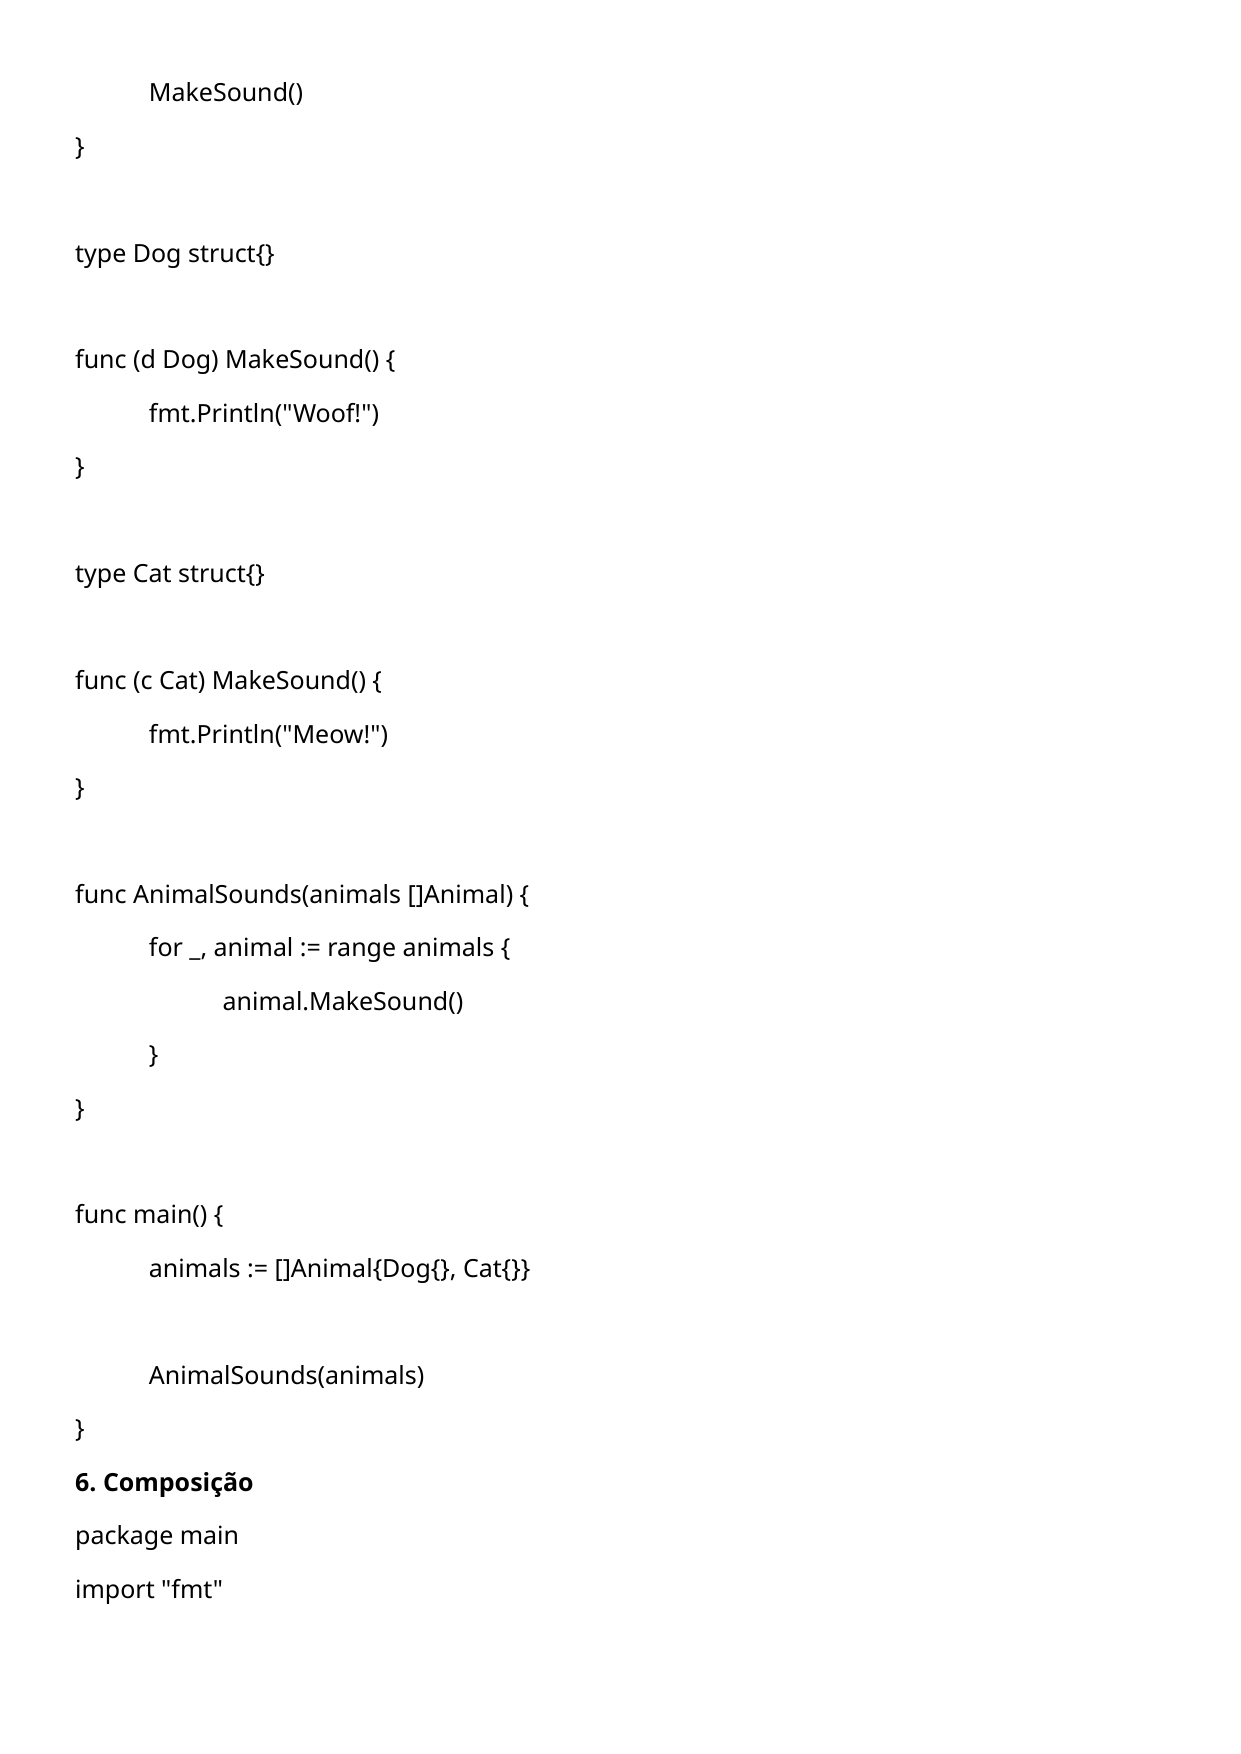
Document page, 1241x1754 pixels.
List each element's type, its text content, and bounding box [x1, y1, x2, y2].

text package main [75, 1518, 1165, 1552]
text } [75, 128, 1165, 162]
text type Dog struct{} [75, 235, 1165, 269]
text func (c Cat) MakeSound() { [75, 663, 1165, 697]
text func (d Dog) MakeSound() { [75, 342, 1165, 376]
text AnimalSounds(animals) [75, 1357, 1165, 1392]
text } [75, 770, 1165, 804]
text for _, animal := range animals { [75, 930, 1165, 964]
text animals := []Animal{Dog{}, Cat{}} [75, 1251, 1165, 1285]
text func AnimalSounds(animals []Animal) { [75, 877, 1165, 911]
text fmt.Println("Woof!") [75, 396, 1165, 430]
text fmt.Println("Meow!") [75, 716, 1165, 750]
text } [75, 1411, 1165, 1445]
text func main() { [75, 1197, 1165, 1231]
text type Cat struct{} [75, 556, 1165, 590]
text 6. Composição [75, 1464, 1165, 1498]
text MakeSound() [75, 75, 1165, 109]
text } [75, 1090, 1165, 1124]
text import "fmt" [75, 1571, 1165, 1605]
text } [75, 1037, 1165, 1071]
text } [75, 449, 1165, 483]
text animal.MakeSound() [75, 983, 1165, 1017]
